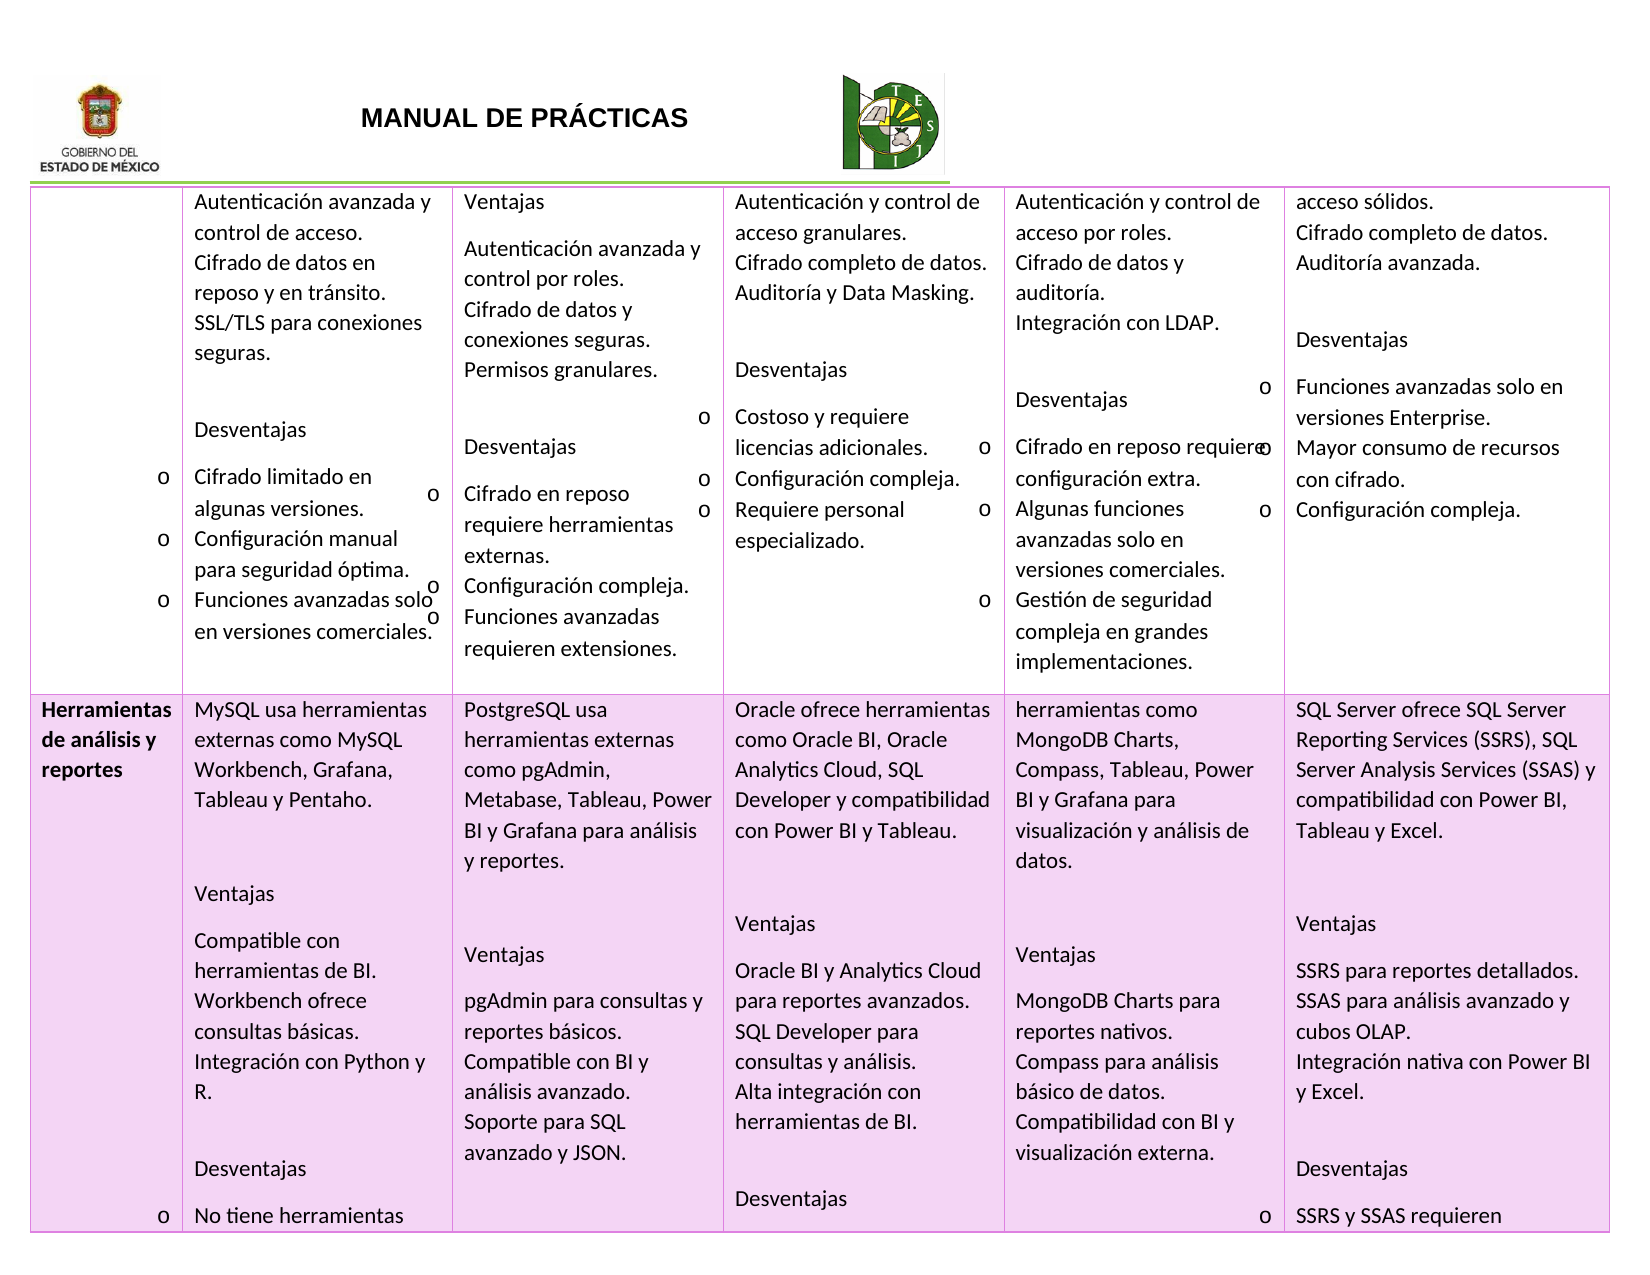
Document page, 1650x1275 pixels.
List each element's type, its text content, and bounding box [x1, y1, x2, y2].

picture [841, 73, 945, 175]
picture [33, 75, 161, 179]
table_cell Herramientas de análisis y reportes [31, 695, 182, 1231]
table_cell Seguridad [31, 188, 182, 694]
picture [360, 100, 743, 130]
